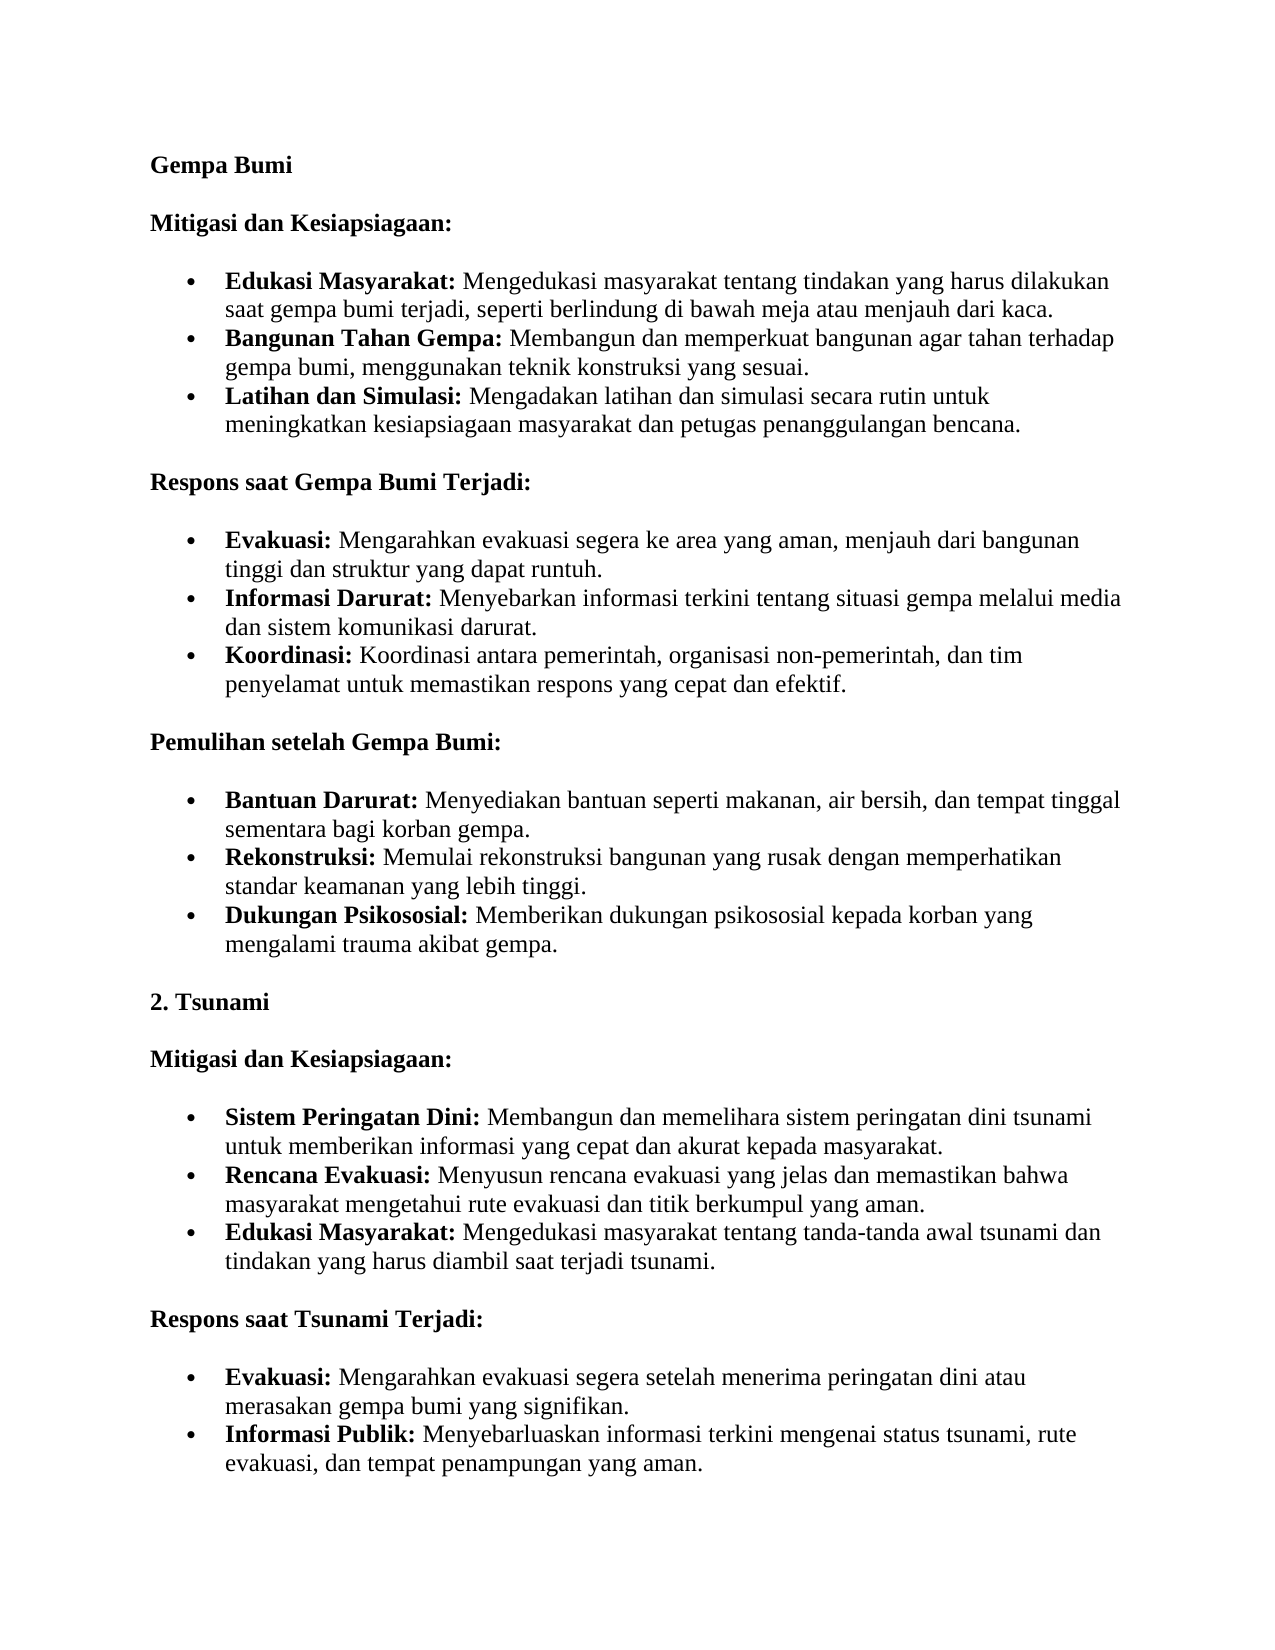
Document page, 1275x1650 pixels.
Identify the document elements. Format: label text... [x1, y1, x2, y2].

text 2. Tsunami [150, 987, 1125, 1015]
text Gempa Bumi [150, 150, 1125, 179]
text Mitigasi dan Kesiapsiagaan: [150, 1044, 1125, 1073]
list Sistem Peringatan Dini: Membangun dan memelihara sistem peringatan dini tsunami untuk memberikan informasi yang cepat dan akurat kepada masyarakat. [187, 1102, 1125, 1160]
text Mitigasi dan Kesiapsiagaan: [150, 208, 1125, 237]
list Rencana Evakuasi: Menyusun rencana evakuasi yang jelas dan memastikan bahwa masyarakat mengetahui rute evakuasi dan titik berkumpul yang aman. [187, 1160, 1125, 1217]
text Pemulihan setelah Gempa Bumi: [150, 727, 1125, 756]
list Informasi Publik: Menyebarluaskan informasi terkini mengenai status tsunami, rute evakuasi, dan tempat penampungan yang aman. [187, 1419, 1125, 1477]
list Edukasi Masyarakat: Mengedukasi masyarakat tentang tanda-tanda awal tsunami dan tindakan yang harus diambil saat terjadi tsunami. [187, 1217, 1125, 1275]
list Bangunan Tahan Gempa: Membangun dan memperkuat bangunan agar tahan terhadap gempa bumi, menggunakan teknik konstruksi yang sesuai. [187, 323, 1125, 381]
list Bantuan Darurat: Menyediakan bantuan seperti makanan, air bersih, dan tempat tinggal sementara bagi korban gempa. [187, 785, 1125, 842]
list Dukungan Psikososial: Memberikan dukungan psikososial kepada korban yang mengalami trauma akibat gempa. [187, 900, 1125, 957]
text Respons saat Gempa Bumi Terjadi: [150, 467, 1125, 496]
list Latihan dan Simulasi: Mengadakan latihan dan simulasi secara rutin untuk meningkatkan kesiapsiagaan masyarakat dan petugas penanggulangan bencana. [187, 381, 1125, 438]
list Koordinasi: Koordinasi antara pemerintah, organisasi non-pemerintah, dan tim penyelamat untuk memastikan respons yang cepat dan efektif. [187, 640, 1125, 698]
text Respons saat Tsunami Terjadi: [150, 1304, 1125, 1333]
list Evakuasi: Mengarahkan evakuasi segera setelah menerima peringatan dini atau merasakan gempa bumi yang signifikan. [187, 1362, 1125, 1419]
list Evakuasi: Mengarahkan evakuasi segera ke area yang aman, menjauh dari bangunan tinggi dan struktur yang dapat runtuh. [187, 525, 1125, 583]
list Edukasi Masyarakat: Mengedukasi masyarakat tentang tindakan yang harus dilakukan saat gempa bumi terjadi, seperti berlindung di bawah meja atau menjauh dari kaca. [187, 266, 1125, 323]
list Informasi Darurat: Menyebarkan informasi terkini tentang situasi gempa melalui media dan sistem komunikasi darurat. [187, 583, 1125, 640]
list Rekonstruksi: Memulai rekonstruksi bangunan yang rusak dengan memperhatikan standar keamanan yang lebih tinggi. [187, 842, 1125, 900]
